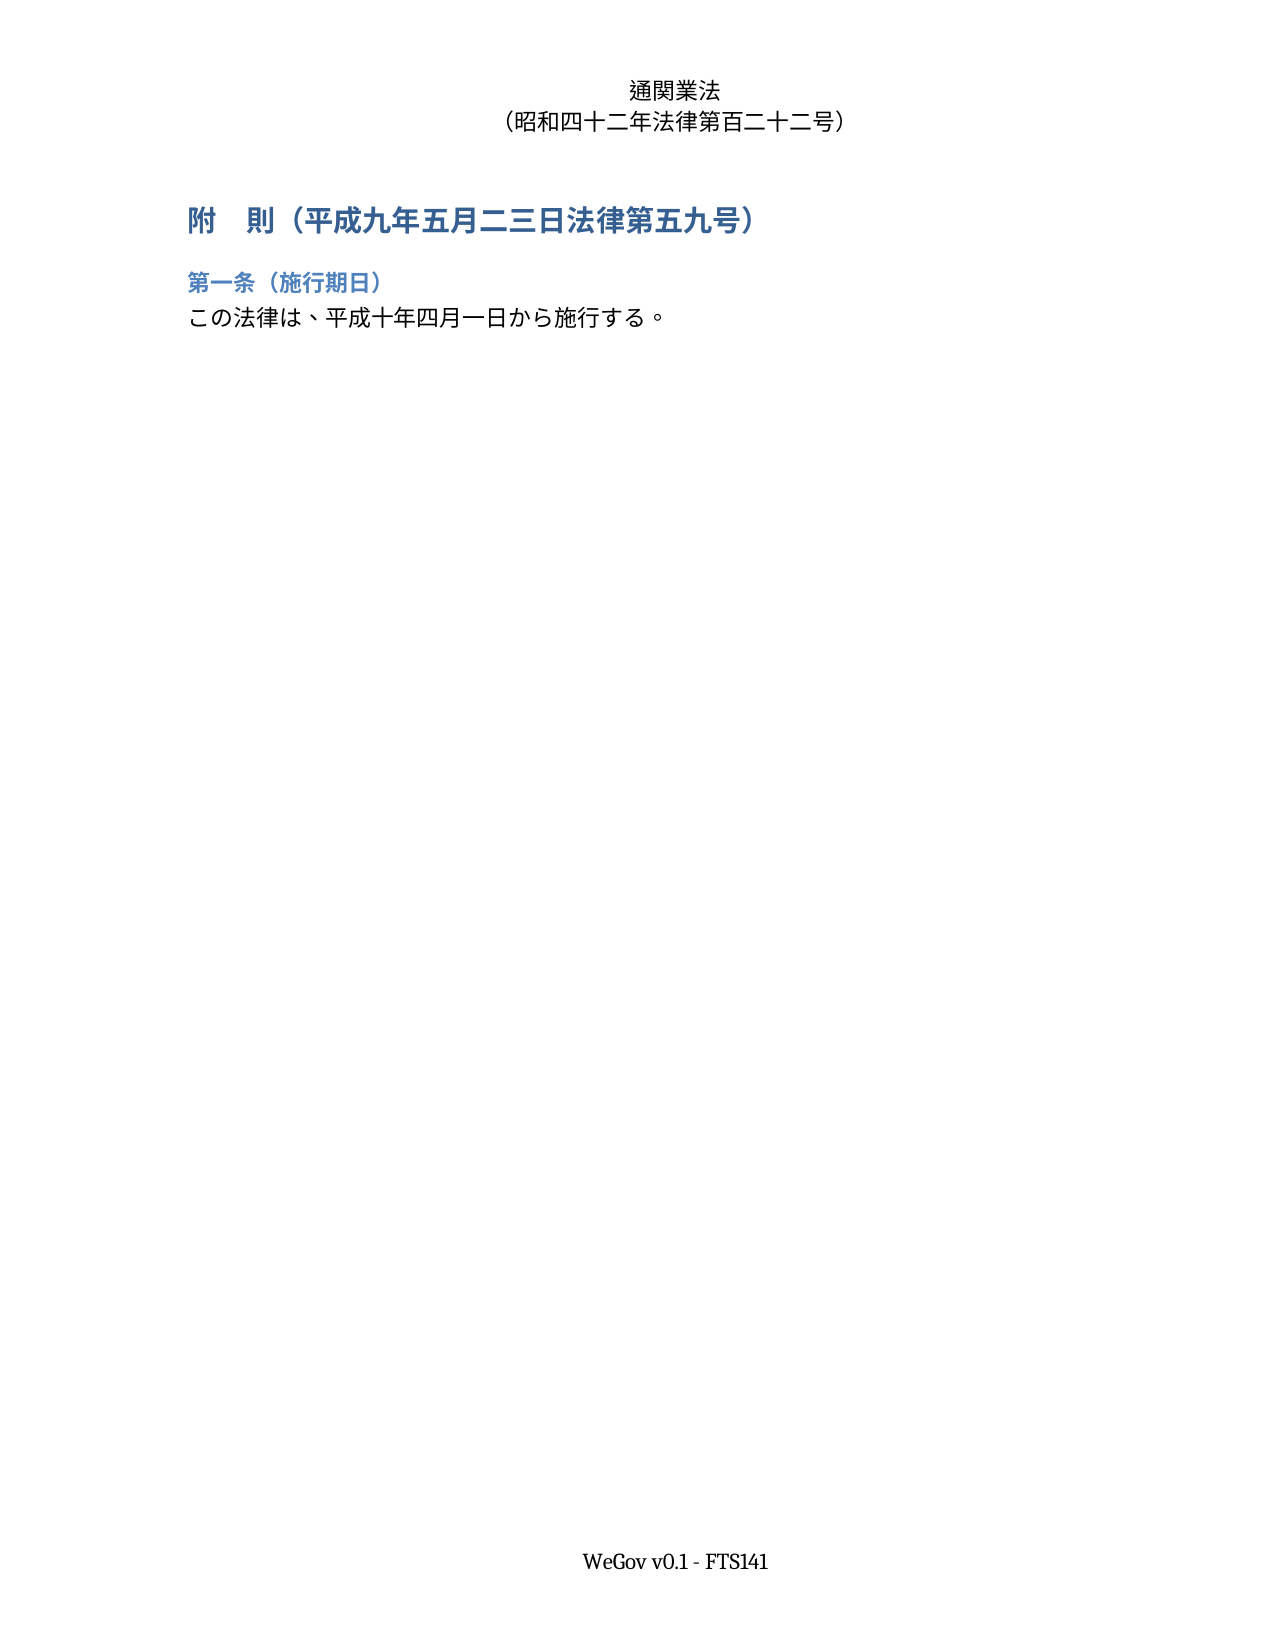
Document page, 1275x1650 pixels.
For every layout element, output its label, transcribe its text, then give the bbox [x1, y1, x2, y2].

subtitle 附 則（平成九年五月二三日法律第五九号） [187, 200, 1087, 240]
subtitle 第一条（施行期日） [187, 266, 1087, 298]
text この法律は、平成十年四月一日から施行する。 [187, 302, 1087, 334]
